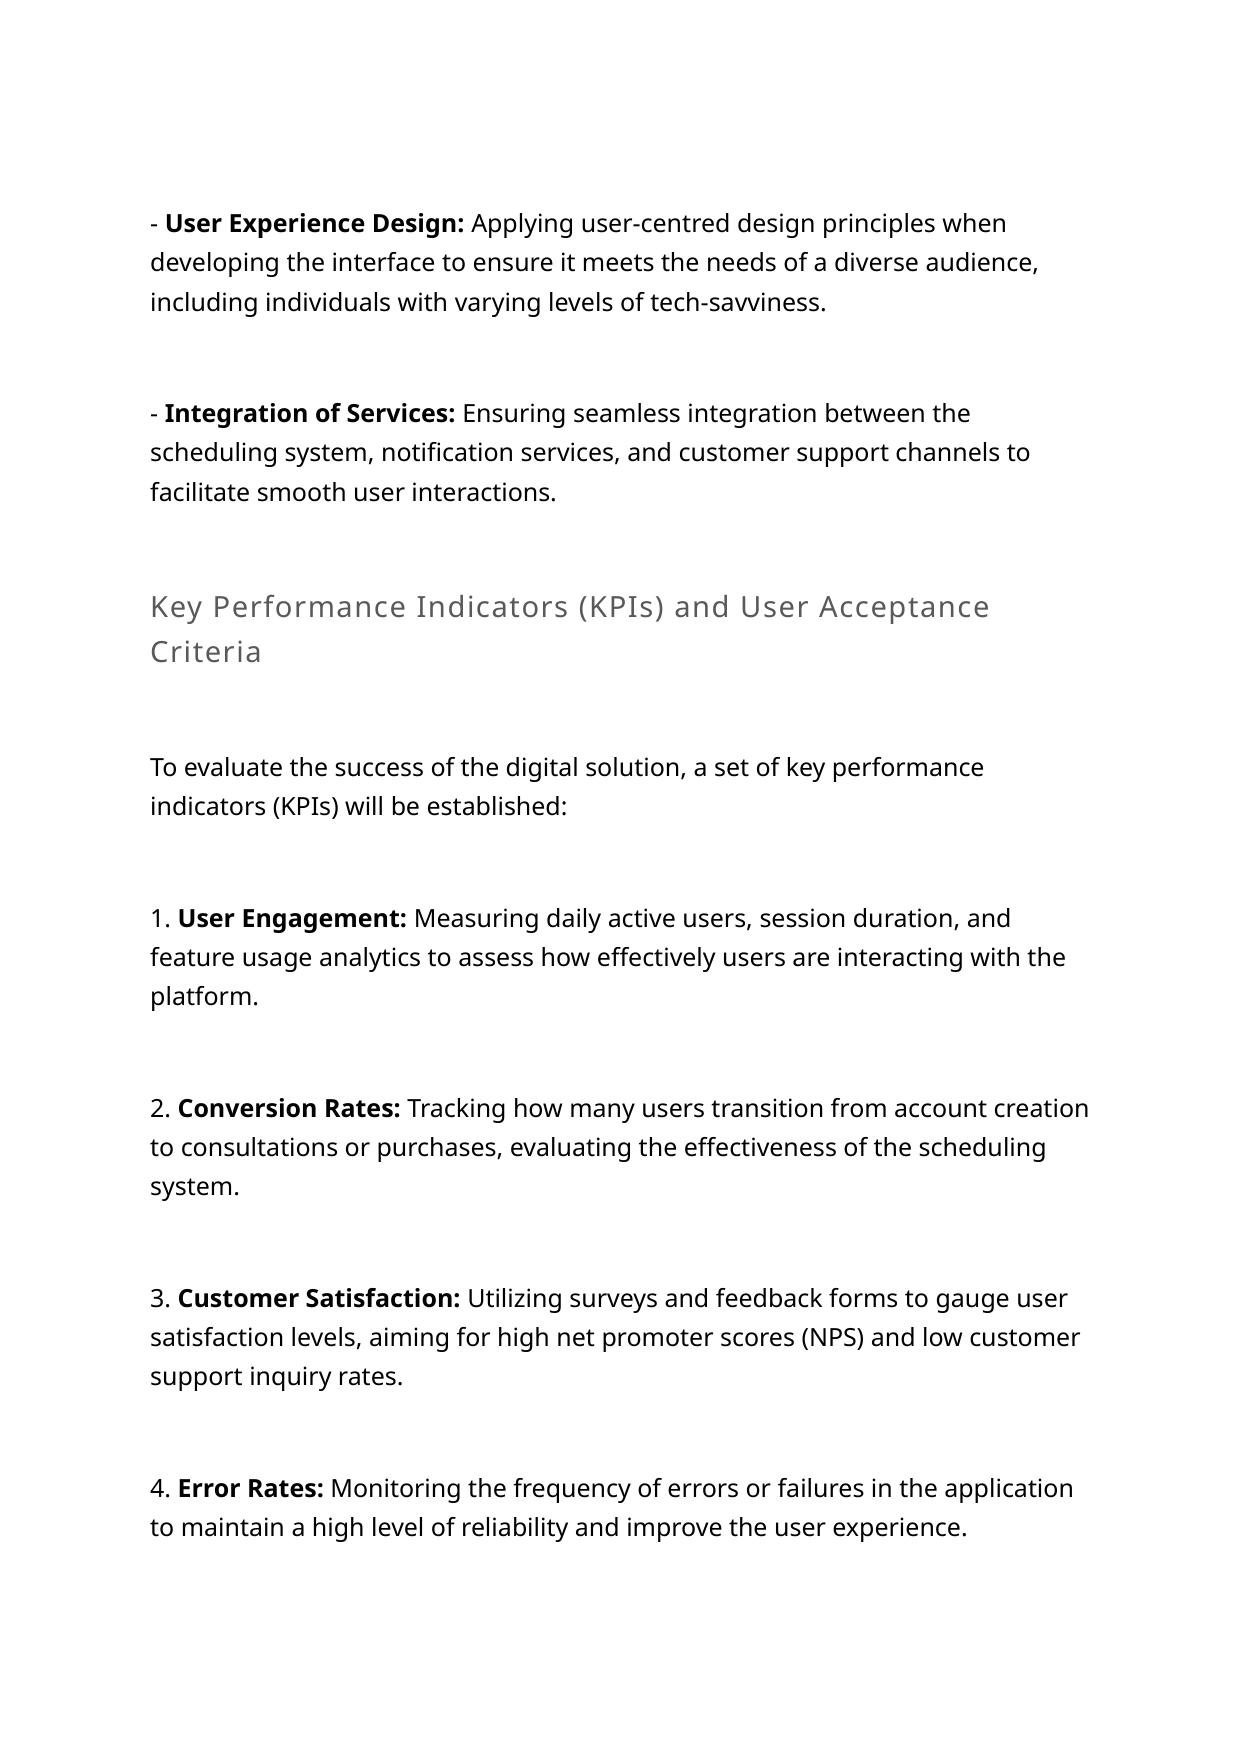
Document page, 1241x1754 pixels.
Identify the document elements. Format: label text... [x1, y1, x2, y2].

text - User Experience Design: Applying user-centred design principles when developing the interface to ensure it meets the needs of a diverse audience, including individuals with varying levels of tech-savviness. [150, 206, 1090, 318]
text - Integration of Services: Ensuring seamless integration between the scheduling system, notification services, and customer support channels to facilitate smooth user interactions. [150, 396, 1090, 508]
text 4. Error Rates: Monitoring the frequency of errors or failures in the application to maintain a high level of reliability and improve the user experience. [150, 1470, 1090, 1544]
subtitle Key Performance Indicators (KPIs) and User Acceptance Criteria [150, 586, 1090, 671]
text To evaluate the success of the digital solution, a set of key performance indicators (KPIs) will be established: [150, 749, 1090, 823]
text 3. Customer Satisfaction: Utilizing surveys and feedback forms to gauge user satisfaction levels, aiming for high net promoter scores (NPS) and low customer support inquiry rates. [150, 1280, 1090, 1393]
text 2. Conversion Rates: Tracking how many users transition from account creation to consultations or purchases, evaluating the effectiveness of the scheduling system. [150, 1090, 1090, 1203]
text 1. User Engagement: Measuring daily active users, session duration, and feature usage analytics to assess how effectively users are interacting with the platform. [150, 900, 1090, 1013]
